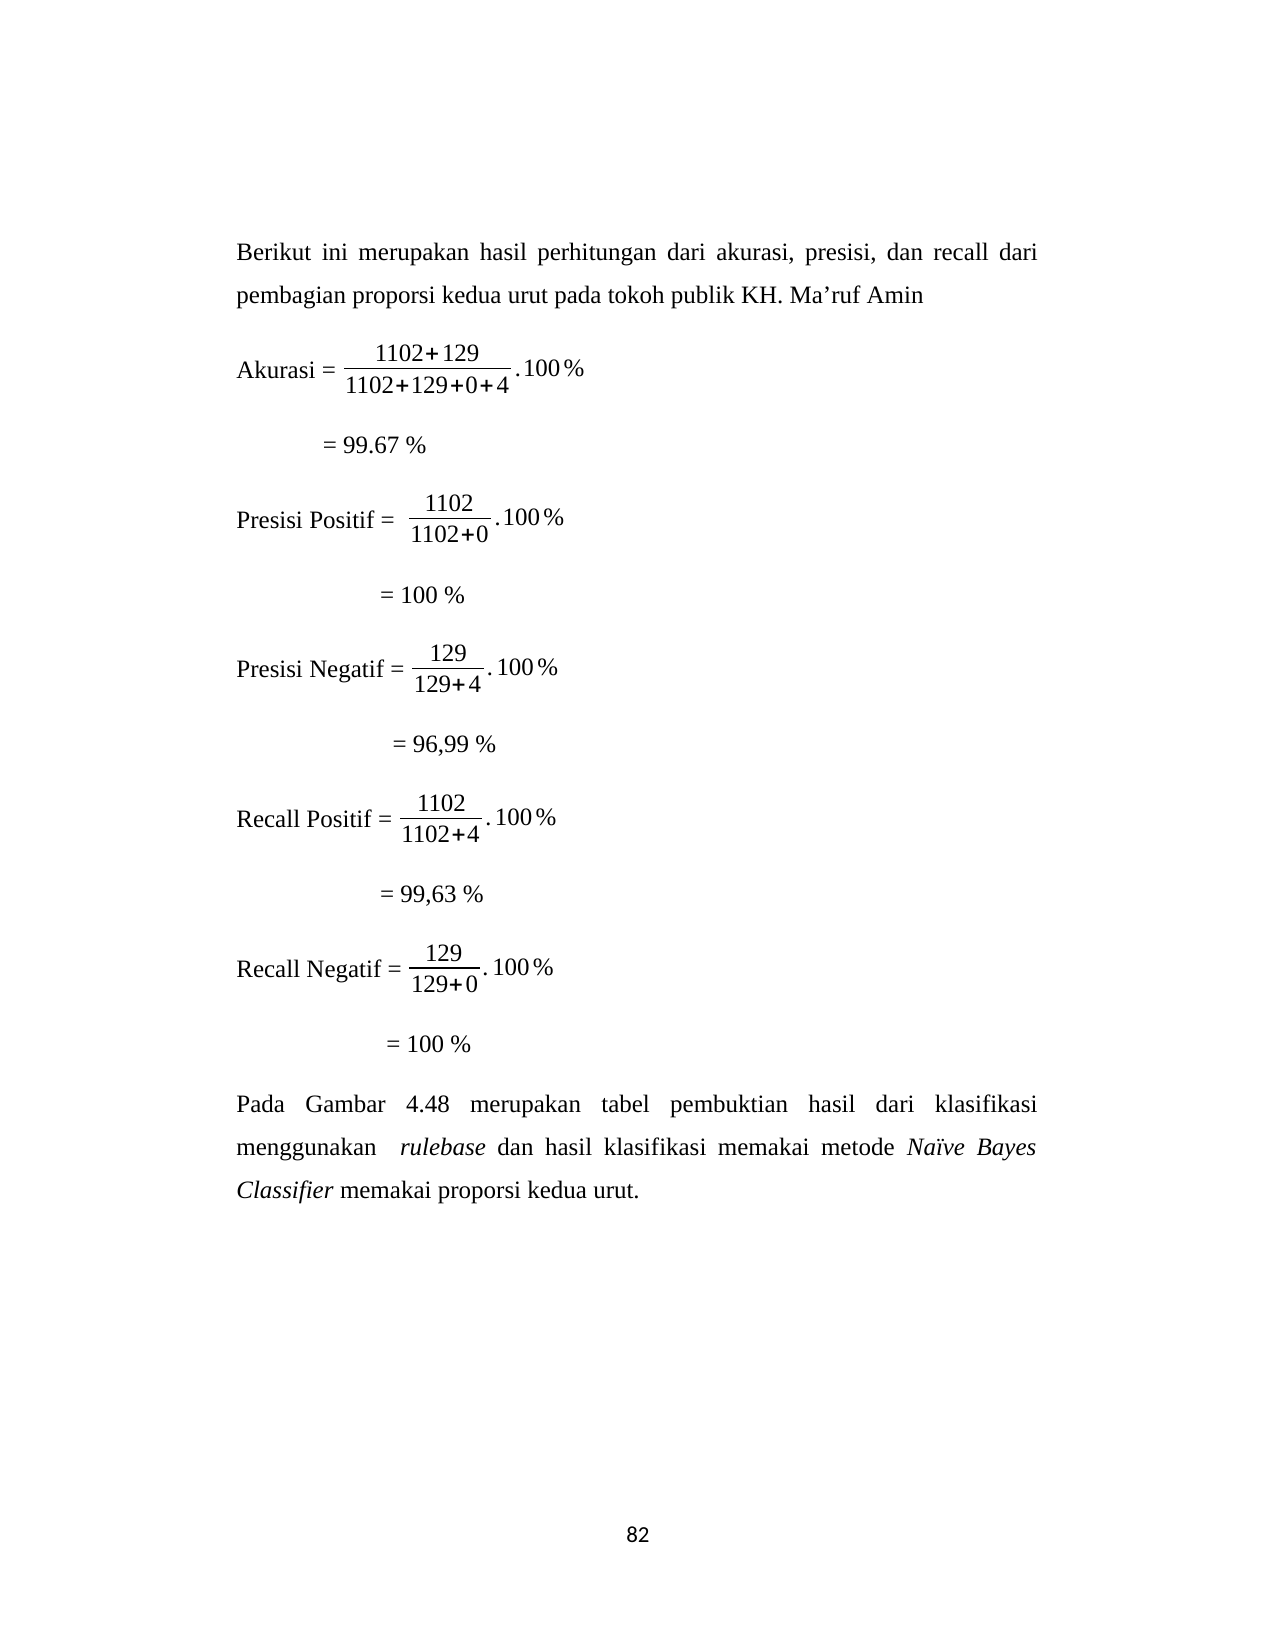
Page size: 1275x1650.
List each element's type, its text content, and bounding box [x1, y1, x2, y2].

text Presisi Positif = [236, 490, 1039, 549]
text Akurasi = [236, 340, 1039, 399]
text Recall Positif = [236, 789, 1039, 848]
text = 96,99 % [236, 729, 1039, 758]
text Presisi Negatif = [236, 639, 1039, 698]
text Berikut ini merupakan hasil perhitungan dari akurasi, presisi, dan recall dari pembagian proporsi kedua urut pada tokoh publik KH. Ma’ruf Amin [236, 237, 1039, 309]
text = 100 % [236, 1029, 1039, 1058]
text Pada Gambar 4.48 merupakan tabel pembuktian hasil dari klasifikasi menggunakan rulebase dan hasil klasifikasi memakai metode Naïve Bayes Classifier memakai proporsi kedua urut. [236, 1089, 1039, 1204]
text = 99,63 % [236, 879, 1039, 908]
text = 100 % [236, 580, 1039, 608]
text Recall Negatif = [236, 939, 1039, 998]
text = 99.67 % [236, 430, 1039, 459]
